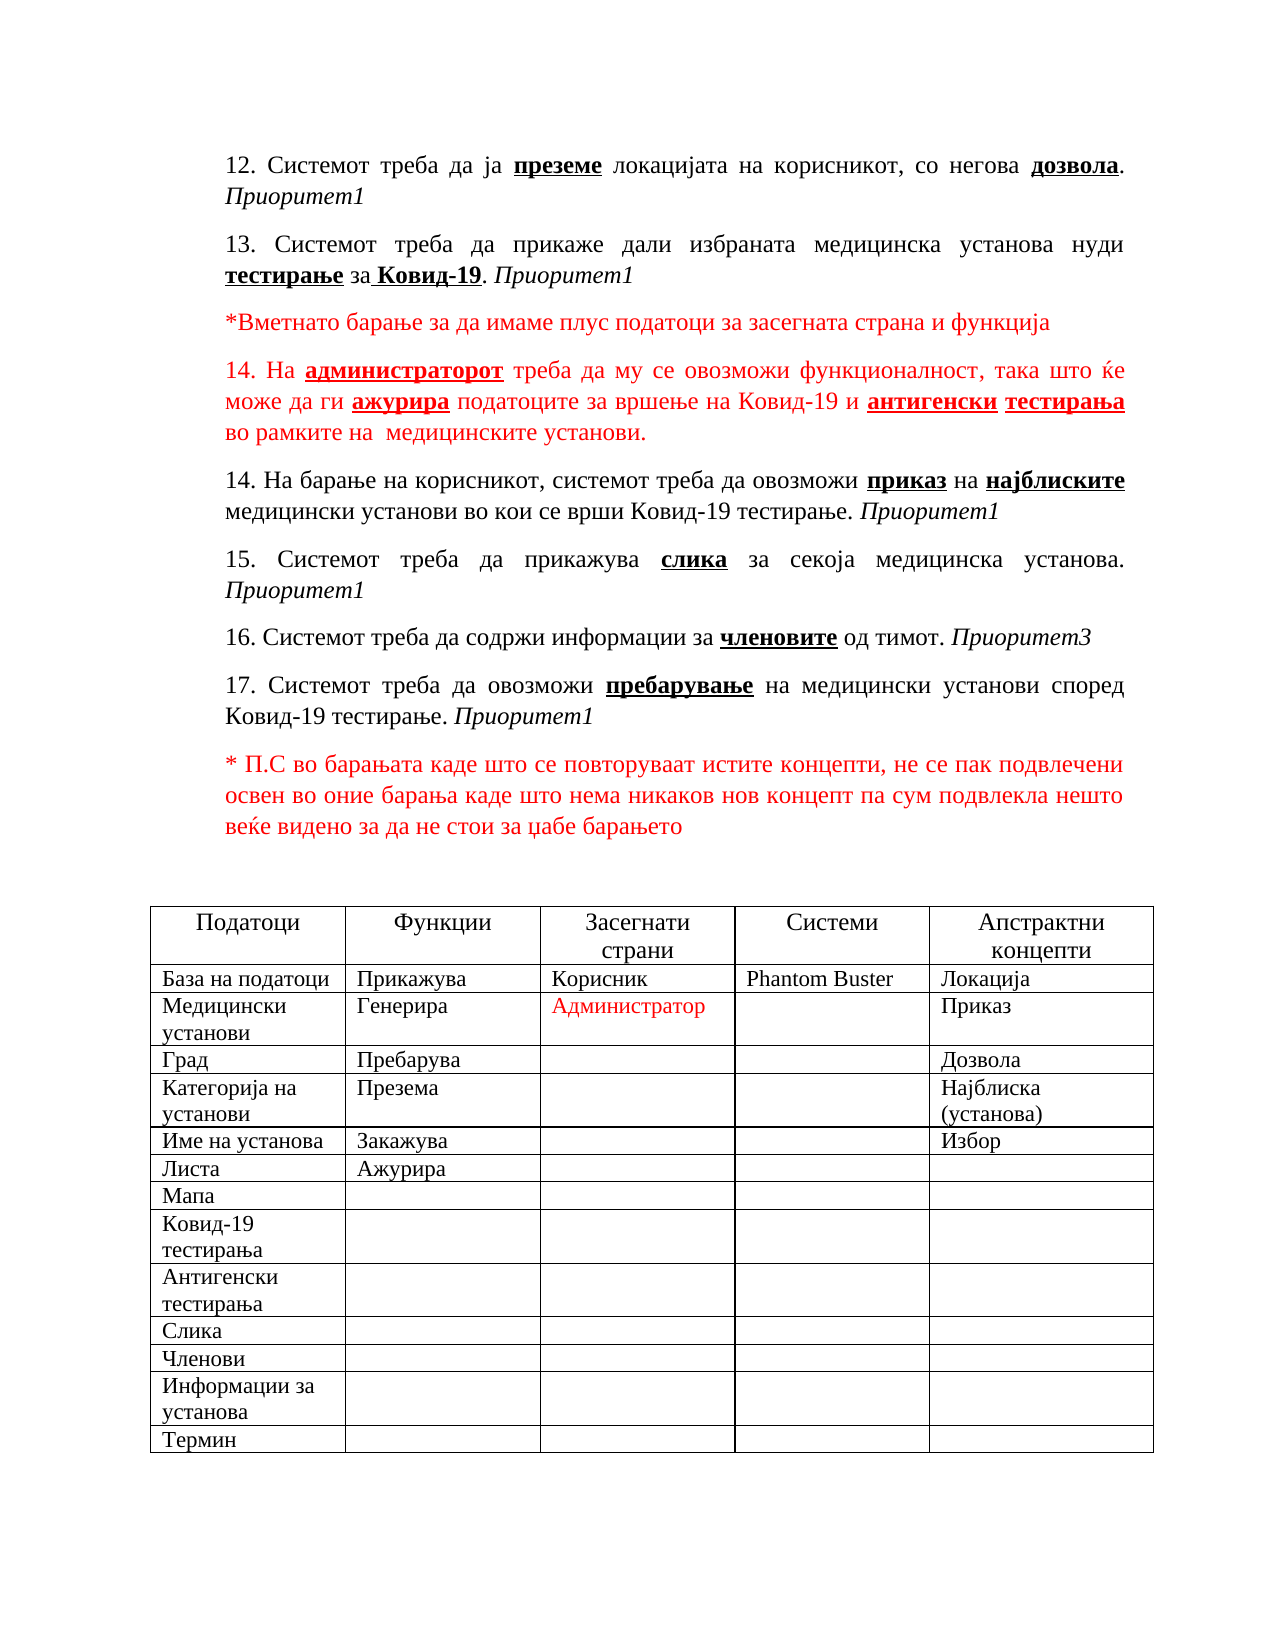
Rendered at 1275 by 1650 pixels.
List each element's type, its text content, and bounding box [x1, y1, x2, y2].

table_cell [736, 1317, 929, 1343]
table_cell [930, 1345, 1153, 1371]
table_cell [930, 1317, 1153, 1343]
text * П.С во барањата каде што се повторуваат истите концепти, не се пак подвлечени освен во оние барања каде што нема никаков нов концепт па сум подвлекла нешто веќе видено за да не стои за џабе барањето [225, 749, 1125, 840]
table_cell [541, 1182, 734, 1209]
table_header Системи [736, 907, 929, 964]
text 12. Системот треба да ја преземе локацијата на корисникот, со негова дозвола. Приоритет1 [225, 150, 1125, 210]
table_cell Листа [151, 1155, 345, 1181]
text 14. На барање на корисникот, системот треба да овозможи приказ на најблиските медицински установи во кои се врши Ковид-19 тестирање. Приоритет1 [225, 465, 1125, 525]
table_cell Информации за установа [151, 1372, 345, 1425]
table_cell Термин [151, 1426, 345, 1452]
table_cell Приказ [930, 993, 1153, 1045]
table_cell [930, 1426, 1153, 1452]
table_cell [541, 1426, 734, 1452]
table_cell Дозвола [930, 1046, 1153, 1073]
table_cell Прикажува [346, 965, 540, 992]
table_cell [736, 1074, 929, 1126]
table_cell [736, 1345, 929, 1371]
table_cell Најблиска (установа) [930, 1074, 1153, 1126]
table_cell Ковид-19 тестирања [151, 1210, 345, 1262]
table_cell [930, 1182, 1153, 1209]
table_cell Членови [151, 1345, 345, 1371]
table_cell Антигенски тестирања [151, 1264, 345, 1316]
table_cell [541, 1074, 734, 1126]
table_header Засегнати страни [541, 907, 734, 964]
table_cell Град [151, 1046, 345, 1073]
table_cell Phantom Buster [736, 965, 929, 992]
table_cell [346, 1264, 540, 1316]
table_cell [541, 1128, 734, 1154]
table_cell Администратор [541, 993, 734, 1045]
table_cell Презема [346, 1074, 540, 1126]
table_cell [541, 1317, 734, 1343]
table_cell Локација [930, 965, 1153, 992]
table_cell [736, 1128, 929, 1154]
table_cell [346, 1426, 540, 1452]
table_header Функции [346, 907, 540, 964]
table_cell Ажурира [346, 1155, 540, 1181]
table_cell [541, 1345, 734, 1371]
table_cell [541, 1155, 734, 1181]
table_cell База на податоци [151, 965, 345, 992]
text 16. Системот треба да содржи информации за членовите од тимот. Приоритет3 [225, 622, 1125, 651]
text 13. Системот треба да прикаже дали избраната медицинска установа нуди тестирање за Ковид-19. Приоритет1 [225, 229, 1125, 288]
table_cell [541, 1046, 734, 1073]
table_cell [346, 1372, 540, 1425]
text 17. Системот треба да овозможи пребарување на медицински установи според Ковид-19 тестирање. Приоритет1 [225, 670, 1125, 730]
table_cell [930, 1210, 1153, 1262]
table_cell [736, 1046, 929, 1073]
table_cell Пребарува [346, 1046, 540, 1073]
table_cell [736, 1264, 929, 1316]
table_header Апстрактни концепти [930, 907, 1153, 964]
table_cell Име на установа [151, 1128, 345, 1154]
table_cell [346, 1345, 540, 1371]
table_cell Корисник [541, 965, 734, 992]
table_cell Генерира [346, 993, 540, 1045]
table_cell Медицински установи [151, 993, 345, 1045]
table_cell Слика [151, 1317, 345, 1343]
table_cell [736, 1182, 929, 1209]
table_cell [930, 1155, 1153, 1181]
table_cell [346, 1317, 540, 1343]
table_cell [930, 1264, 1153, 1316]
table_cell [930, 1372, 1153, 1425]
table_cell [736, 1426, 929, 1452]
text 15. Системот треба да прикажува слика за секоја медицинска установа. Приоритет1 [225, 544, 1125, 603]
table_cell [736, 1210, 929, 1262]
table_header Податоци [151, 907, 345, 964]
table_cell [736, 1155, 929, 1181]
text *Вметнато барање за да имаме плус податоци за засегната страна и функција [225, 307, 1125, 336]
table_cell [346, 1182, 540, 1209]
table_cell Избор [930, 1128, 1153, 1154]
table_cell [541, 1210, 734, 1262]
table_cell [736, 1372, 929, 1425]
table_cell [736, 993, 929, 1045]
text 14. На администраторот треба да му се овозможи функционалност, така што ќе може да ги ажурира податоците за вршење на Ковид-19 и антигенски тестирања во рамките на медицинските установи. [225, 355, 1125, 446]
table_cell Мапа [151, 1182, 345, 1209]
table_cell [346, 1210, 540, 1262]
table_cell Категорија на установи [151, 1074, 345, 1126]
table_cell [541, 1264, 734, 1316]
table_cell [541, 1372, 734, 1425]
table_cell Закажува [346, 1128, 540, 1154]
